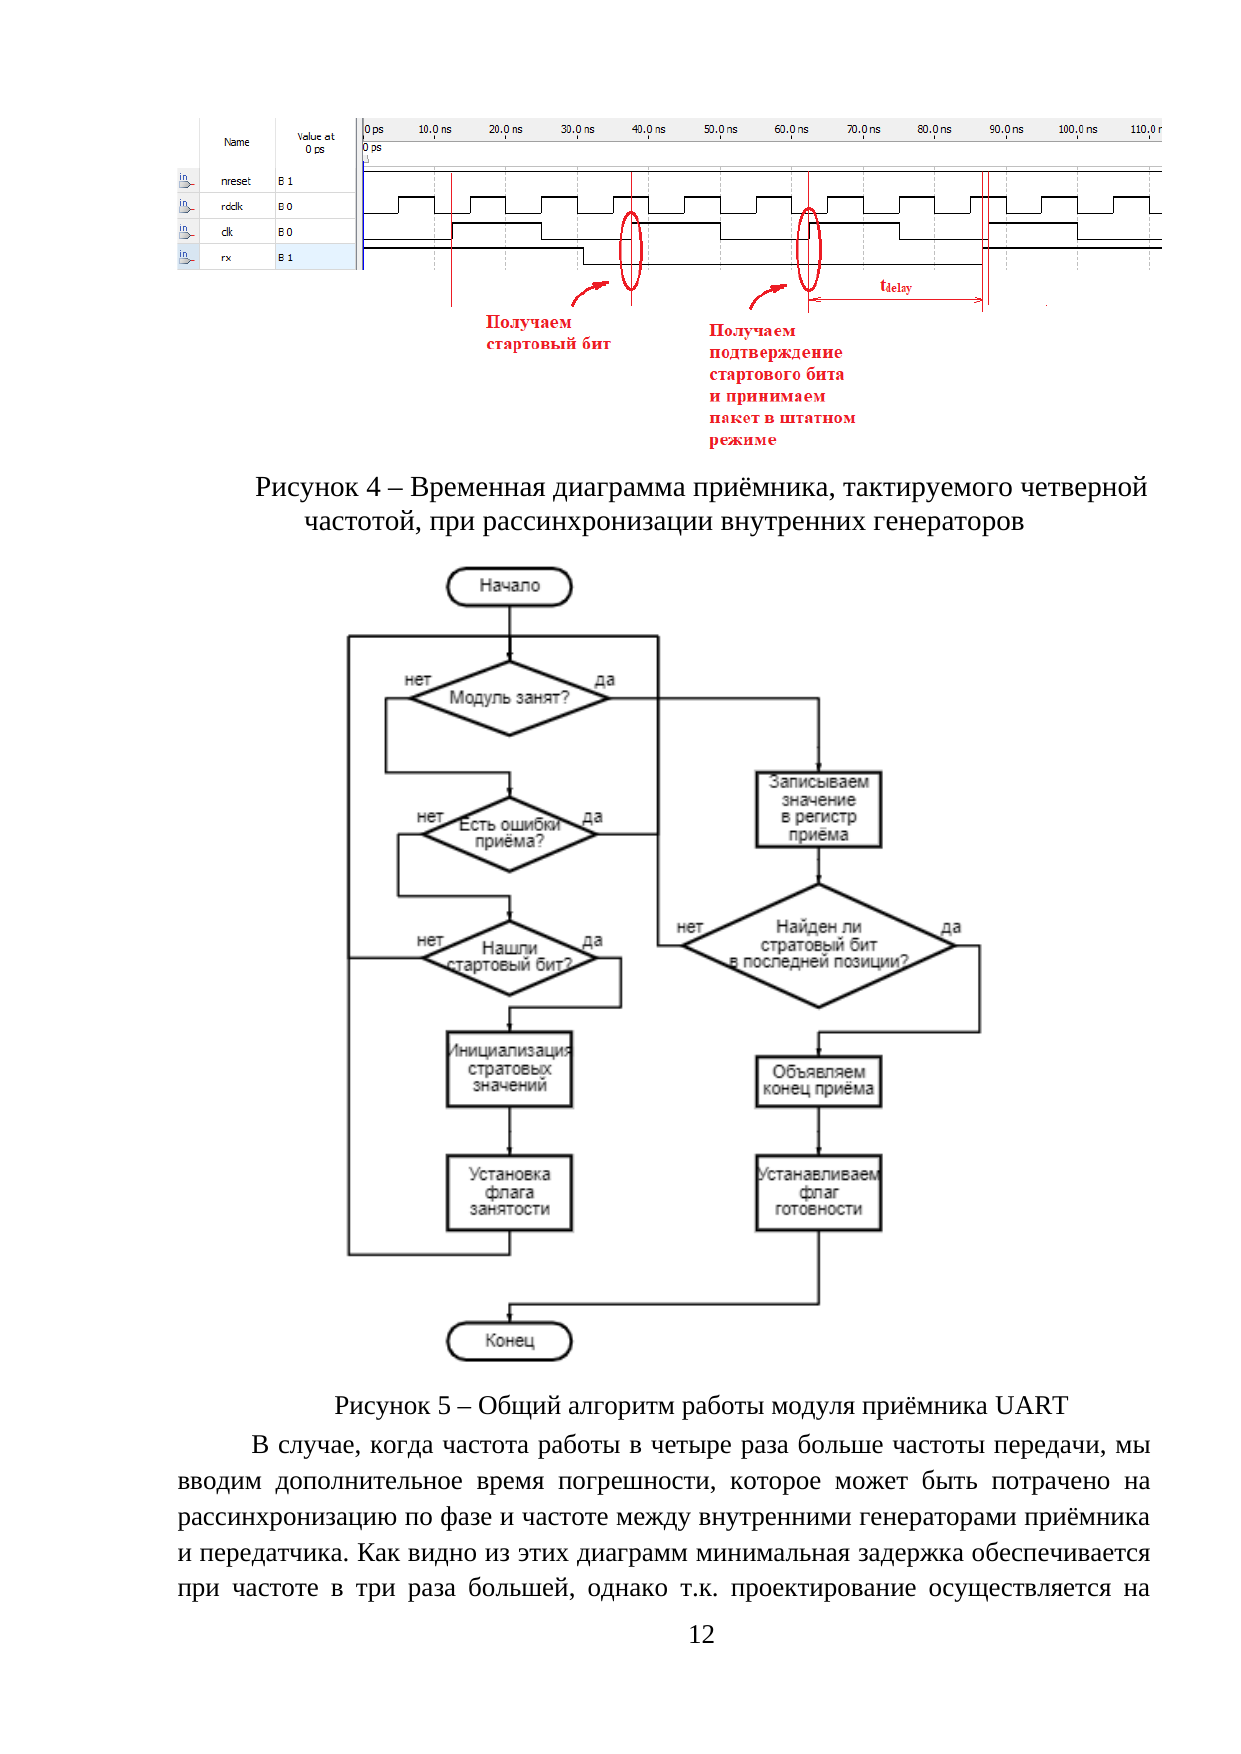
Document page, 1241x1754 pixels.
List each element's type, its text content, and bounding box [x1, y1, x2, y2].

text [177, 1428, 1152, 1602]
picture [324, 544, 1005, 1385]
picture [177, 118, 1162, 462]
text Рисунок 5 – Общий алгоритм работы модуля приёмника UART [177, 1389, 1152, 1420]
